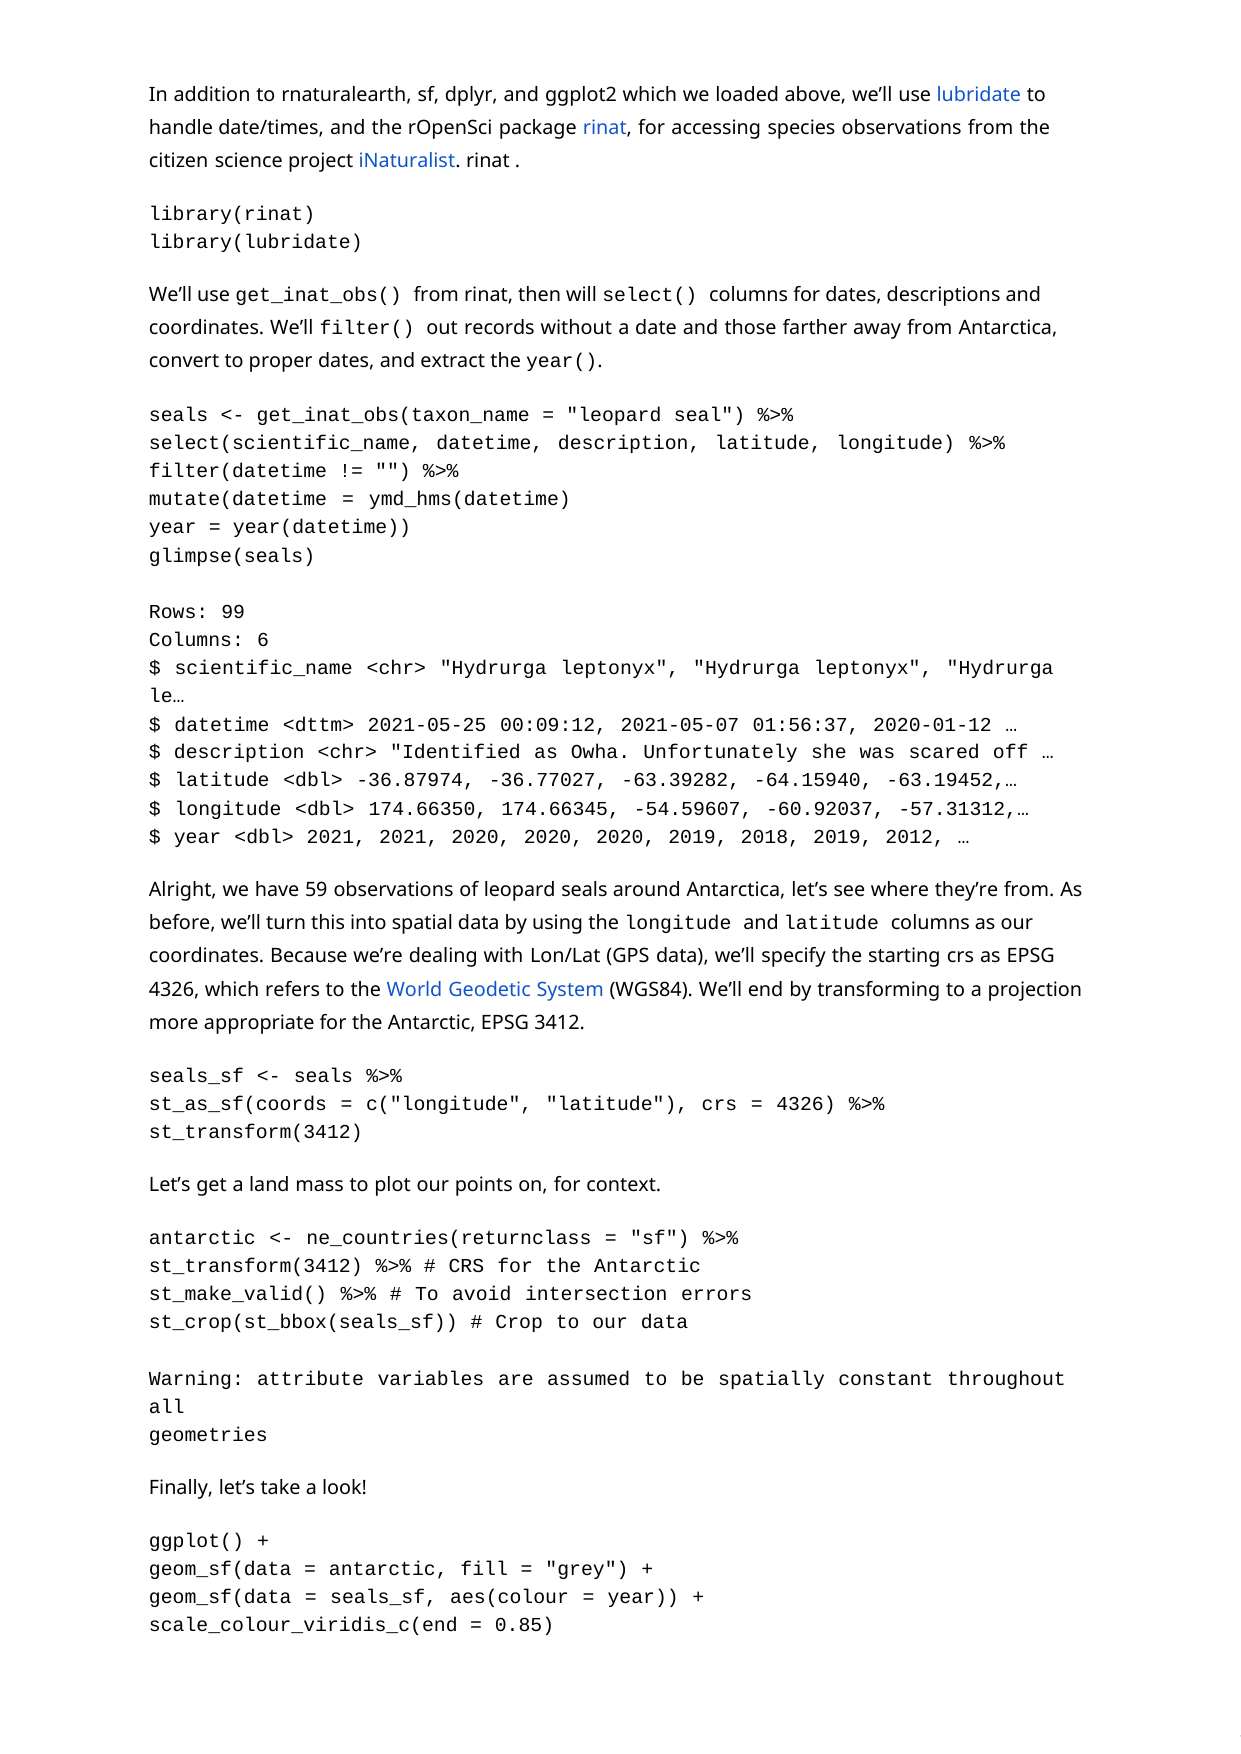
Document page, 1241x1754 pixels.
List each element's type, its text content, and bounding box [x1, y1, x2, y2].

text antarctic <- ne_countries(returnclass = "sf") %>% st_transform(3412) %>% # CRS for the Antarctic st_make_valid() %>% # To avoid intersection errors st_crop(st_bbox(seals_sf)) # Crop to our data [149, 1228, 877, 1334]
text Finally, let’s take a look! [149, 1473, 1107, 1500]
text library(rinat) library(lubridate) [149, 204, 467, 254]
text Let’s get a land mass to plot our points on, for context. [149, 1170, 1107, 1197]
text Warning: attribute variables are assumed to be spatially constant throughout all [149, 1369, 1095, 1419]
text Columns: 6 [149, 630, 1107, 652]
text ggplot() + [149, 1531, 1107, 1553]
text $ datetime <dttm> 2021-05-25 00:09:12, 2021-05-07 01:56:37, 2020-01-12 … [149, 714, 1107, 736]
text geom_sf(data = antarctic, fill = "grey") + geom_sf(data = seals_sf, aes(colour = year)) + scale_colour_viridis_c(end = 0.85) [149, 1559, 793, 1638]
text mutate(datetime = ymd_hms(datetime) year = year(datetime)) glimpse(seals) [149, 489, 575, 568]
text Alright, we have 59 observations of leopard seals around Antarctica, let’s see where they’re from. As before, we’ll turn this into spatial data by using the longitude and latitude columns as our coordinates. Because we’re dealing with Lon/Lat (GPS data), we’ll specify the starting crs as EPSG 4326, which refers to the World Geodetic System (WGS84). We’ll end by transforming to a projection more appropriate for the Antarctic, EPSG 3412. [149, 875, 1095, 1035]
text Rows: 99 [149, 602, 1107, 624]
text seals_sf <- seals %>% [149, 1066, 1107, 1088]
text st_as_sf(coords = c("longitude", "latitude"), crs = 4326) %>% st_transform(3412) [149, 1094, 929, 1144]
text In addition to rnaturalearth, sf, dplyr, and ggplot2 which we loaded above, we’ll use lubridate to handle date/times, and the rOpenSci package rinat, for accessing species observations from the citizen science project iNaturalist. rinat . [149, 80, 1107, 173]
text $ description <chr> "Identified as Owha. Unfortunately she was scared off … [149, 742, 1107, 764]
text We’ll use get_inat_obs() from rinat, then will select() columns for dates, descriptions and coordinates. We’ll filter() out records without a date and those farther away from Antarctica, convert to proper dates, and extract the year(). [149, 280, 1082, 373]
text $ scientific_name <chr> "Hydrurga leptonyx", "Hydrurga leptonyx", "Hydrurga le… [149, 658, 1082, 708]
text seals <- get_inat_obs(taxon_name = "leopard seal") %>% select(scientific_name, datetime, description, latitude, longitude) %>% filter(datetime != "") %>% [149, 405, 1064, 483]
text $ year <dbl> 2021, 2021, 2020, 2020, 2020, 2019, 2018, 2019, 2012, … [149, 827, 1107, 849]
text $ longitude <dbl> 174.66350, 174.66345, -54.59607, -60.92037, -57.31312,… [149, 799, 1107, 821]
text geometries [149, 1425, 1107, 1447]
text $ latitude <dbl> -36.87974, -36.77027, -63.39282, -64.15940, -63.19452,… [149, 770, 1107, 793]
